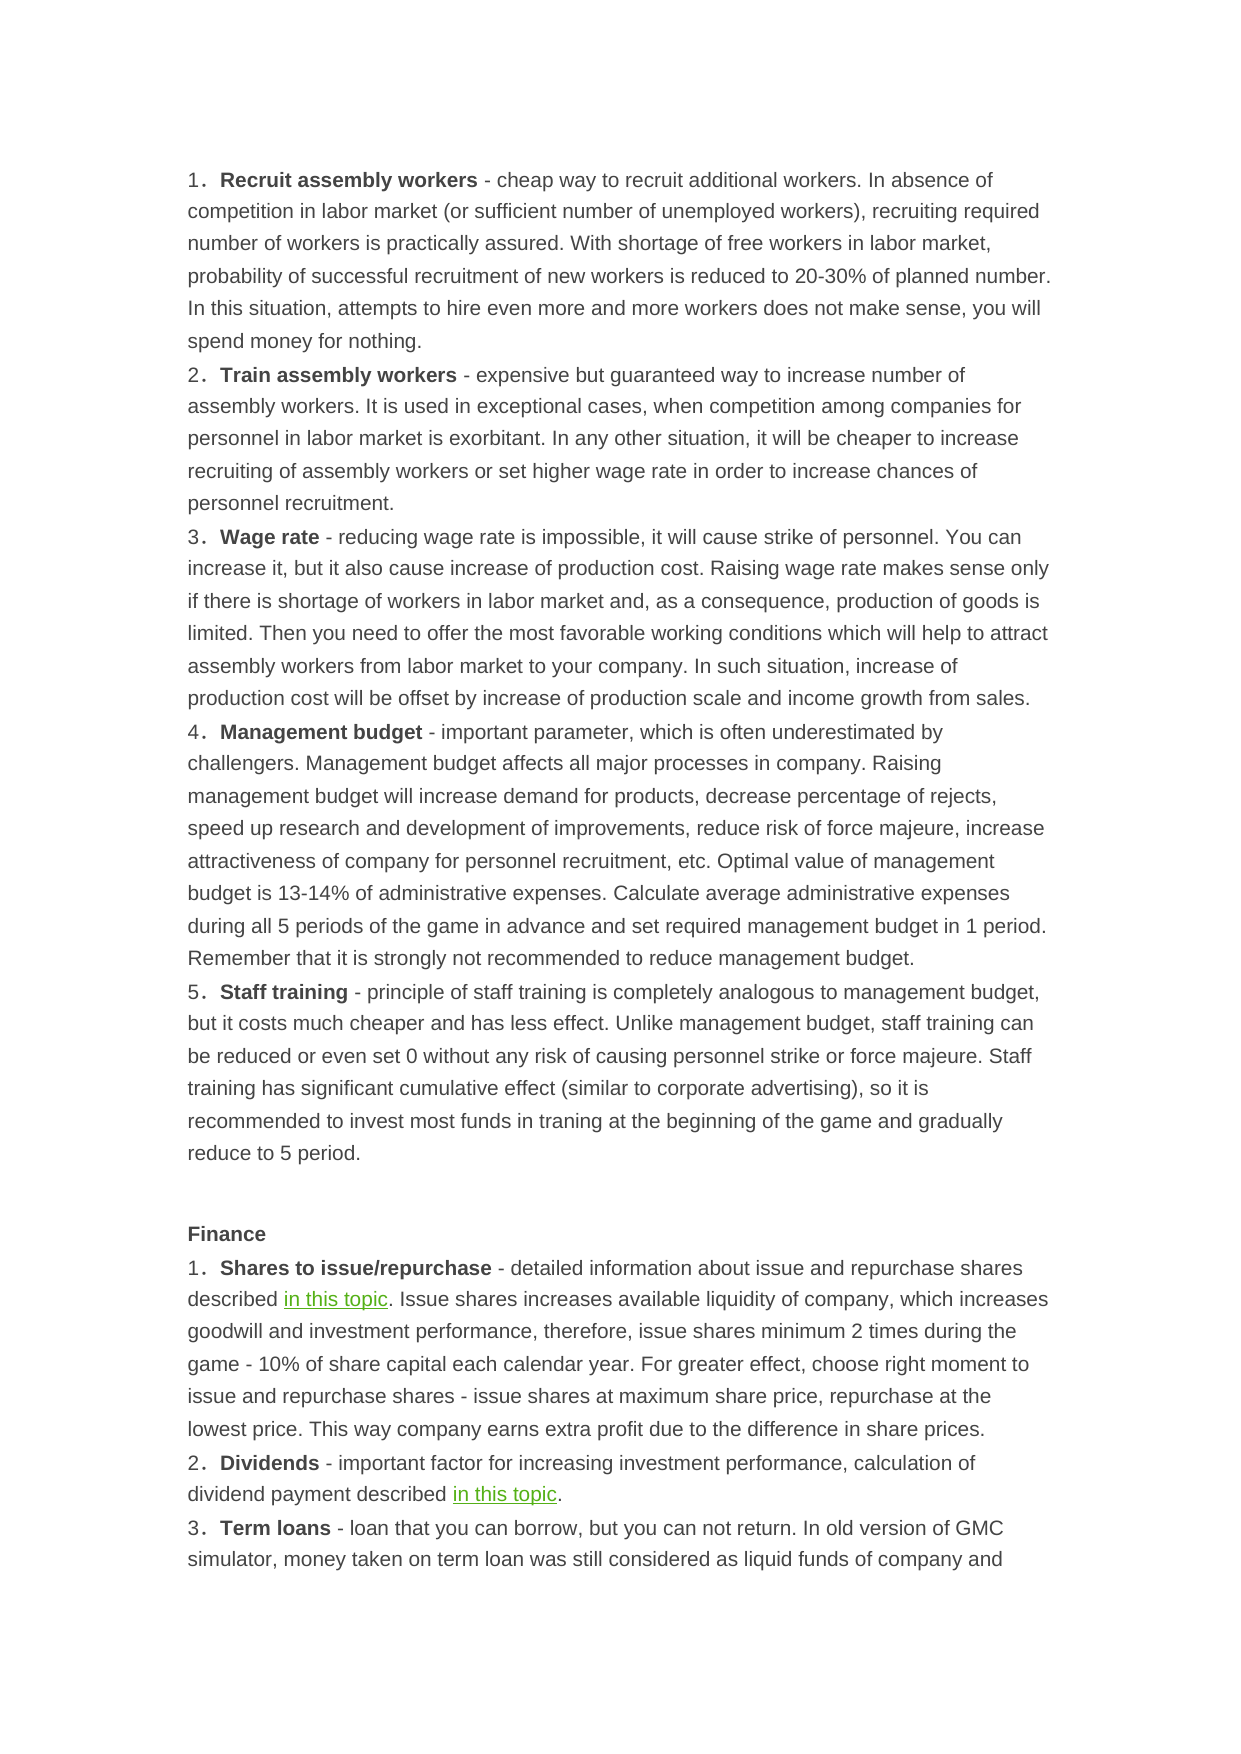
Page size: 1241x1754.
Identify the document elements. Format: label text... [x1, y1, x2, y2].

text 1．Shares to issue/repurchase - detailed information about issue and repurchase shares described in this topic. Issue shares increases available liquidity of company, which increases goodwill and investment performance, therefore, issue shares minimum 2 times during the game - 10% of share capital each calendar year. For greater effect, choose right moment to issue and repurchase shares - issue shares at maximum share price, repurchase at the lowest price. This way company earns extra profit due to the difference in share prices. [187, 1250, 1053, 1445]
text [187, 1510, 1053, 1575]
text 4．Management budget - important parameter, which is often underestimated by challengers. Management budget affects all major processes in company. Raising management budget will increase demand for products, decrease percentage of rejects, speed up research and development of improvements, reduce risk of force majeure, increase attractiveness of company for personnel recruitment, etc. Optimal value of management budget is 13-14% of administrative expenses. Calculate average administrative expenses during all 5 periods of the game in advance and set required management budget in 1 period. Remember that it is strongly not recommended to reduce management budget. [187, 714, 1053, 974]
text 3．Wage rate - reducing wage rate is impossible, it will cause strike of personnel. You can increase it, but it also cause increase of production cost. Raising wage rate makes sense only if there is shortage of workers in labor market and, as a consequence, production of goods is limited. Then you need to offer the most favorable working conditions which will help to attract assembly workers from labor market to your company. In such situation, increase of production cost will be offset by increase of production scale and income growth from sales. [187, 519, 1053, 714]
text 1．Recruit assembly workers - cheap way to recruit additional workers. In absence of competition in labor market (or sufficient number of unemployed workers), recruiting required number of workers is practically assured. With shortage of free workers in labor market, probability of successful recruitment of new workers is reduced to 20-30% of planned number. In this situation, attempts to hire even more and more workers does not make sense, you will spend money for nothing. [187, 162, 1053, 357]
text Finance [187, 1218, 1053, 1250]
text 2．Dividends - important factor for increasing investment performance, calculation of dividend payment described in this topic. [187, 1445, 1053, 1510]
text 5．Staff training - principle of staff training is completely analogous to management budget, but it costs much cheaper and has less effect. Unlike management budget, staff training can be reduced or even set 0 without any risk of causing personnel strike or force majeure. Staff training has significant cumulative effect (similar to corporate advertising), so it is recommended to invest most funds in traning at the beginning of the game and gradually reduce to 5 period. [187, 974, 1053, 1169]
text 2．Train assembly workers - expensive but guaranteed way to increase number of assembly workers. It is used in exceptional cases, when competition among companies for personnel in labor market is exorbitant. In any other situation, it will be cheaper to increase recruiting of assembly workers or set higher wage rate in order to increase chances of personnel recruitment. [187, 357, 1053, 519]
